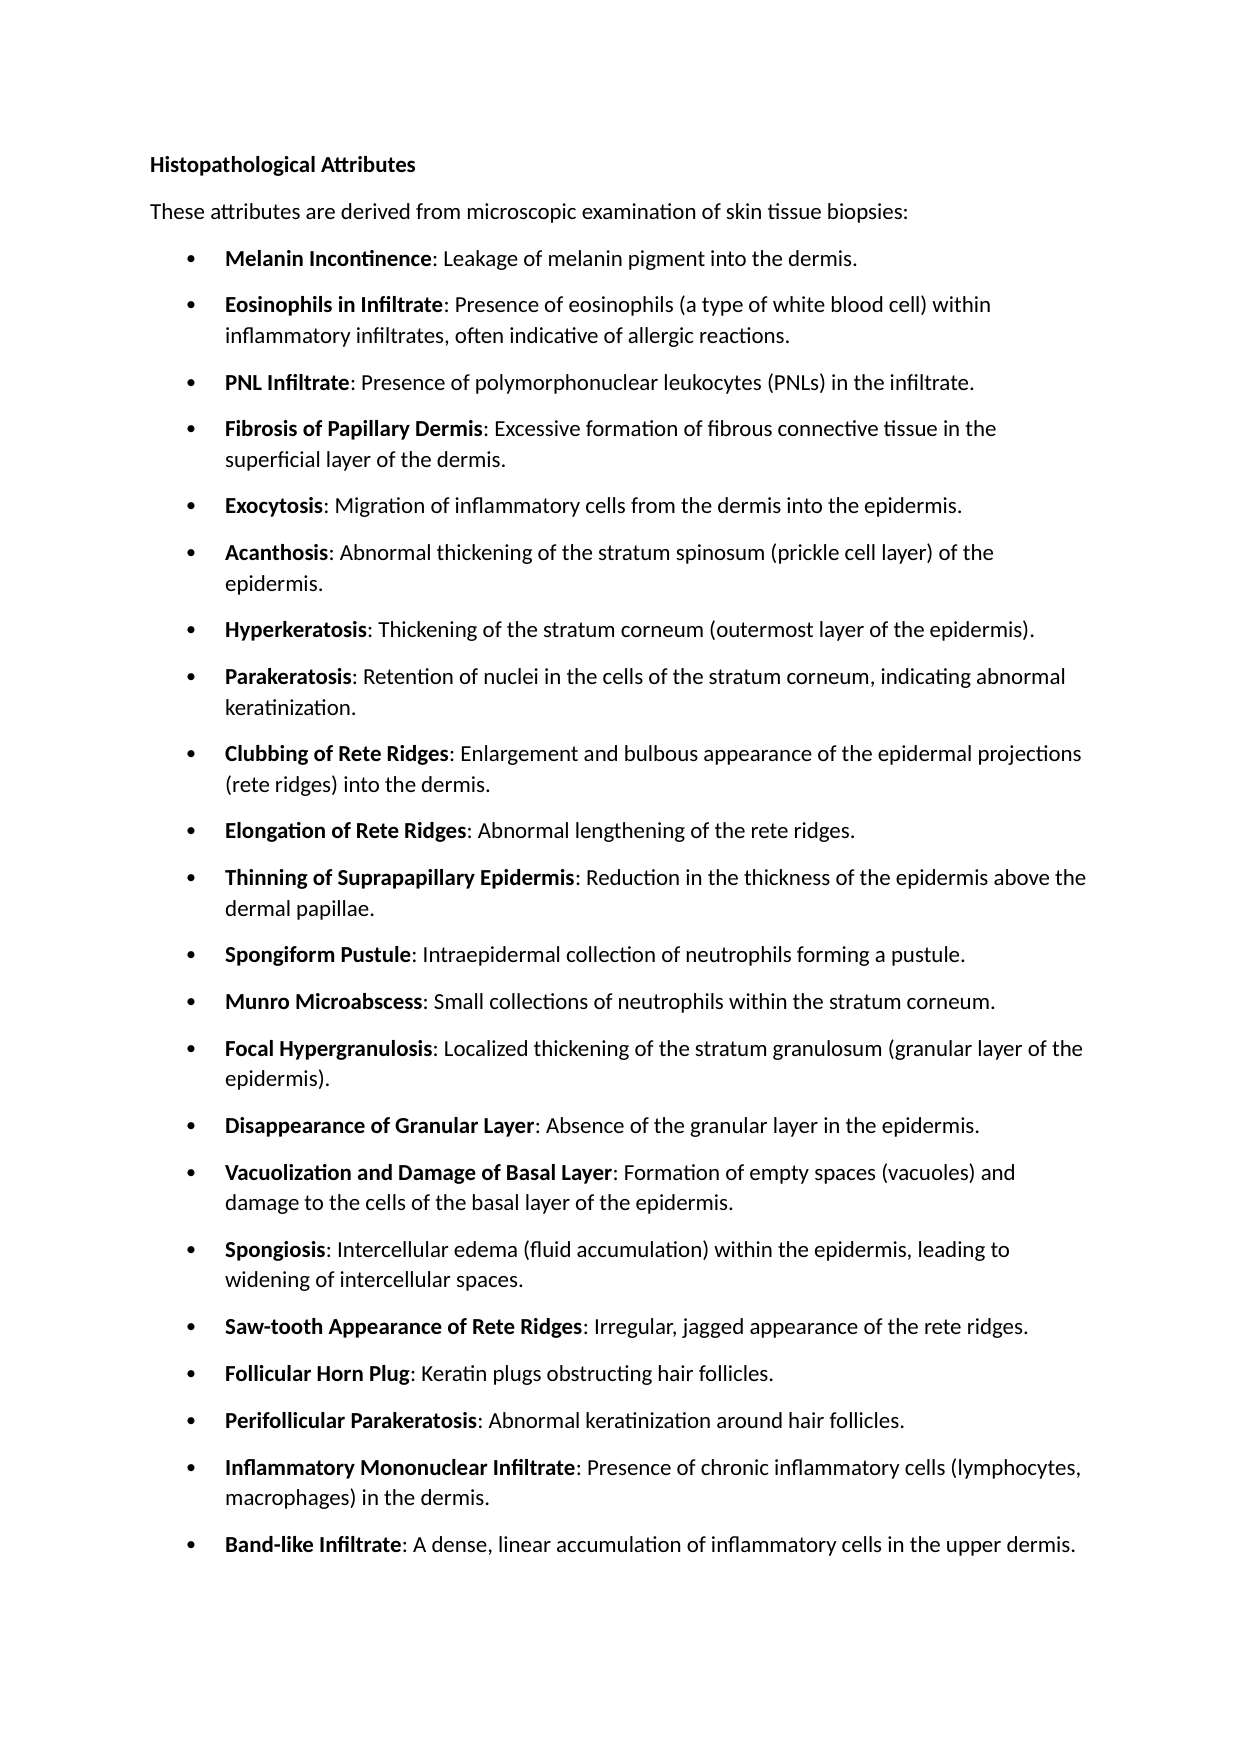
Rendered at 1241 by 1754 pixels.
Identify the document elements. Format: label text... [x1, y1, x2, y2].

list Parakeratosis: Retention of nuclei in the cells of the stratum corneum, indicating abnormal keratinization. [187, 662, 1090, 721]
list Follicular Horn Plug: Keratin plugs obstructing hair follicles. [187, 1359, 1090, 1387]
list Thinning of Suprapapillary Epidermis: Reduction in the thickness of the epidermis above the dermal papillae. [187, 863, 1090, 922]
text These attributes are derived from microscopic examination of skin tissue biopsies: [150, 197, 1090, 225]
list Exocytosis: Migration of inflammatory cells from the dermis into the epidermis. [187, 492, 1090, 520]
list Acanthosis: Abnormal thickening of the stratum spinosum (prickle cell layer) of the epidermis. [187, 538, 1090, 597]
list Munro Microabscess: Small collections of neutrophils within the stratum corneum. [187, 987, 1090, 1016]
list Hyperkeratosis: Thickening of the stratum corneum (outermost layer of the epidermis). [187, 616, 1090, 644]
list Spongiosis: Intercellular edema (fluid accumulation) within the epidermis, leading to widening of intercellular spaces. [187, 1235, 1090, 1294]
list Inflammatory Mononuclear Infiltrate: Presence of chronic inflammatory cells (lymphocytes, macrophages) in the dermis. [187, 1453, 1090, 1511]
list Melanin Incontinence: Leakage of melanin pigment into the dermis. [187, 244, 1090, 272]
text Histopathological Attributes [150, 150, 1090, 178]
list Band-like Infiltrate: A dense, linear accumulation of inflammatory cells in the upper dermis. [187, 1530, 1090, 1558]
list Fibrosis of Papillary Dermis: Excessive formation of fibrous connective tissue in the superficial layer of the dermis. [187, 414, 1090, 473]
list Disappearance of Granular Layer: Absence of the granular layer in the epidermis. [187, 1111, 1090, 1139]
list Focal Hypergranulosis: Localized thickening of the stratum granulosum (granular layer of the epidermis). [187, 1034, 1090, 1093]
list Saw-tooth Appearance of Rete Ridges: Irregular, jagged appearance of the rete ridges. [187, 1312, 1090, 1341]
list PNL Infiltrate: Presence of polymorphonuclear leukocytes (PNLs) in the infiltrate. [187, 368, 1090, 396]
list Eosinophils in Infiltrate: Presence of eosinophils (a type of white blood cell) within inflammatory infiltrates, often indicative of allergic reactions. [187, 291, 1090, 349]
list Spongiform Pustule: Intraepidermal collection of neutrophils forming a pustule. [187, 941, 1090, 969]
list Perifollicular Parakeratosis: Abnormal keratinization around hair follicles. [187, 1406, 1090, 1434]
list Elongation of Rete Ridges: Abnormal lengthening of the rete ridges. [187, 817, 1090, 845]
list Clubbing of Rete Ridges: Enlargement and bulbous appearance of the epidermal projections (rete ridges) into the dermis. [187, 739, 1090, 798]
list Vacuolization and Damage of Basal Layer: Formation of empty spaces (vacuoles) and damage to the cells of the basal layer of the epidermis. [187, 1158, 1090, 1217]
